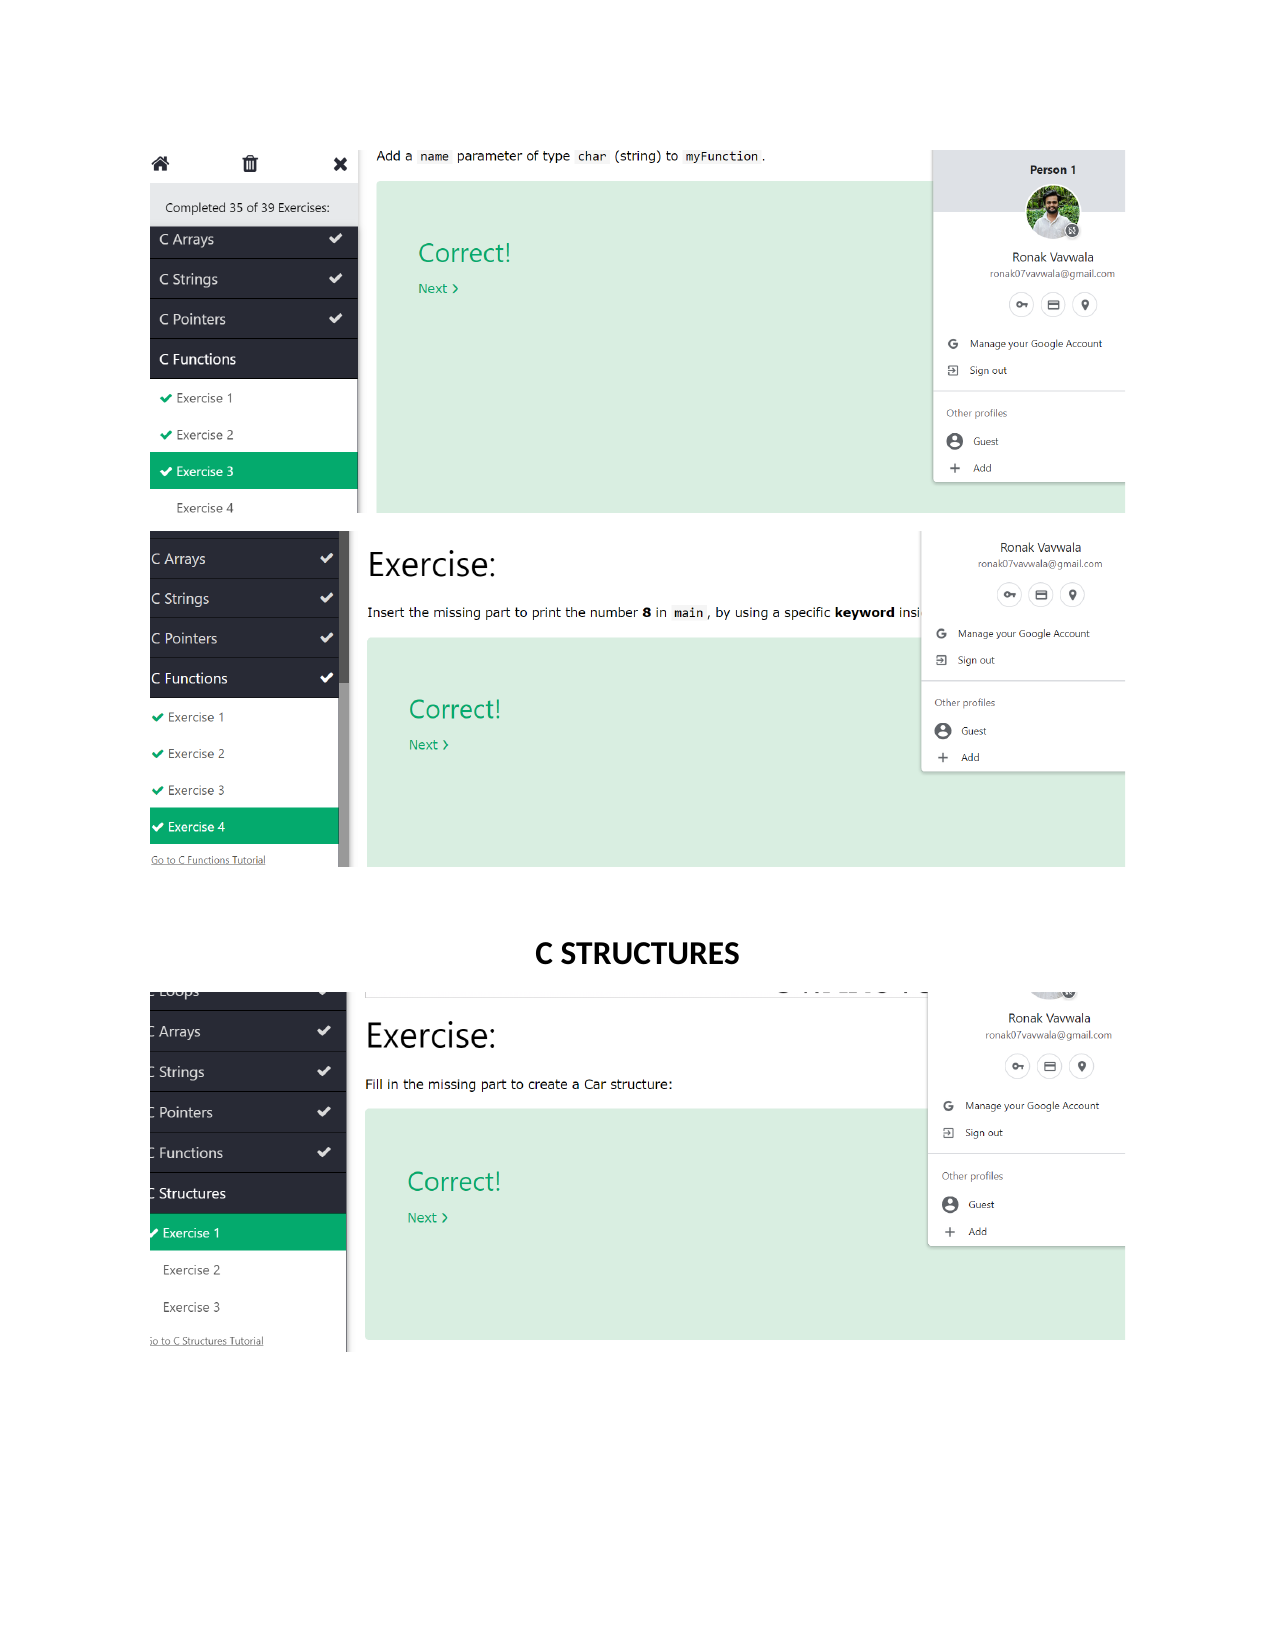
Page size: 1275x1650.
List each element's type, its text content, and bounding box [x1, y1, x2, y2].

picture [150, 531, 1125, 867]
text C STRUCTURES [150, 932, 1125, 973]
picture [150, 150, 1125, 513]
picture [150, 992, 1125, 1352]
